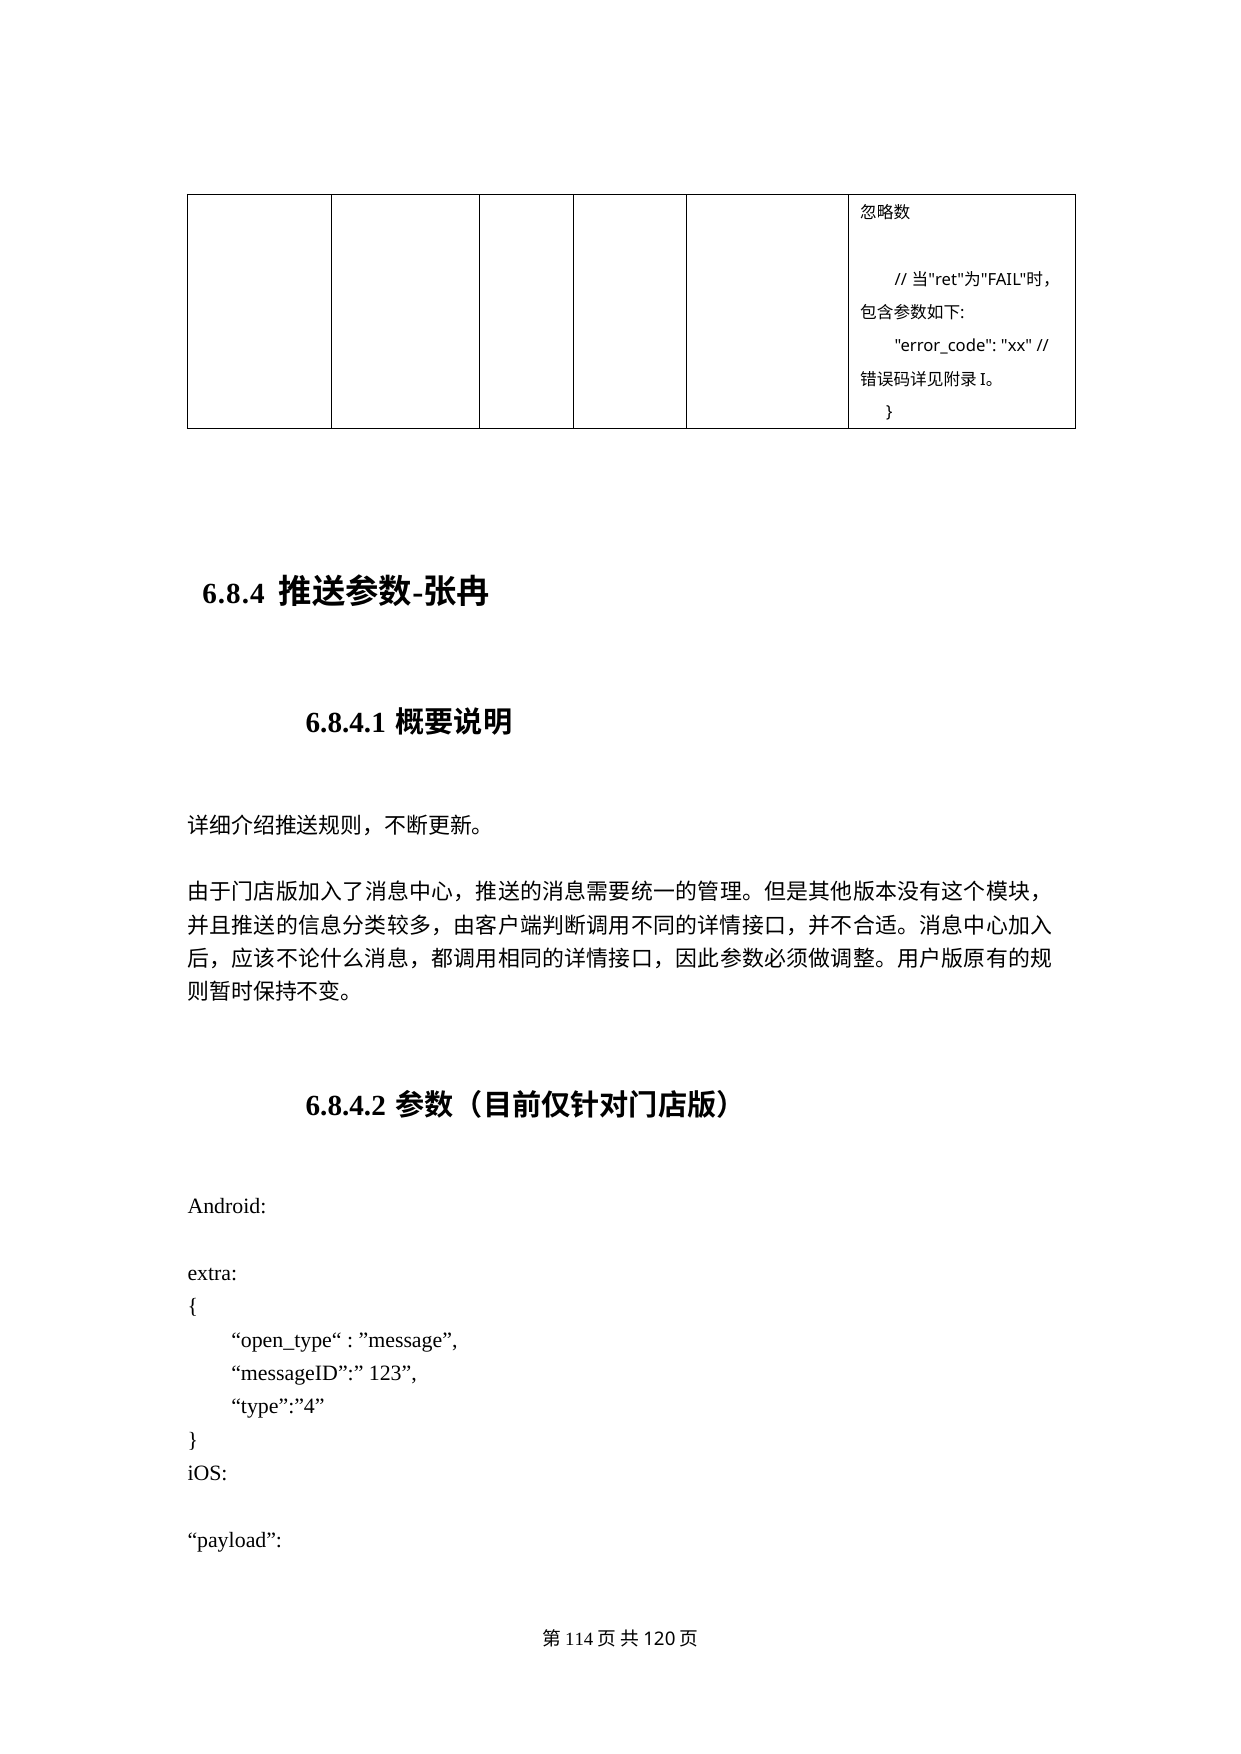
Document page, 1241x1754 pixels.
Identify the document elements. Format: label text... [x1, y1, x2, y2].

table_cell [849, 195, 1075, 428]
text “open_type“ : ”message”, [187, 1323, 1053, 1356]
subtitle 参数（目前仅针对门店版） [305, 1069, 1053, 1136]
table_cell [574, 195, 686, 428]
text iOS: [187, 1456, 1053, 1489]
subtitle 概要说明 [305, 687, 1053, 753]
text “payload”: [187, 1523, 1053, 1556]
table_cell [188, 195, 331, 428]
text Android: [187, 1189, 1053, 1223]
text { [187, 1289, 1053, 1323]
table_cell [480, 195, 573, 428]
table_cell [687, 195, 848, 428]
text “messageID”:” 123”, [187, 1356, 1053, 1389]
text } [187, 1423, 1053, 1456]
text extra: [187, 1256, 1053, 1289]
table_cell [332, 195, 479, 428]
text 由于门店版加入了消息中心，推送的消息需要统一的管理。但是其他版本没有这个模块，并且推送的信息分类较多，由客户端判断调用不同的详情接口，并不合适。消息中心加入后，应该不论什么消息，都调用相同的详情接口，因此参数必须做调整。用户版原有的规则暂时保持不变。 [187, 873, 1053, 1007]
text 详细介绍推送规则，不断更新。 [187, 807, 1053, 840]
subtitle 推送参数-张冉 [202, 556, 1053, 623]
text “type”:”4” [187, 1389, 1053, 1423]
